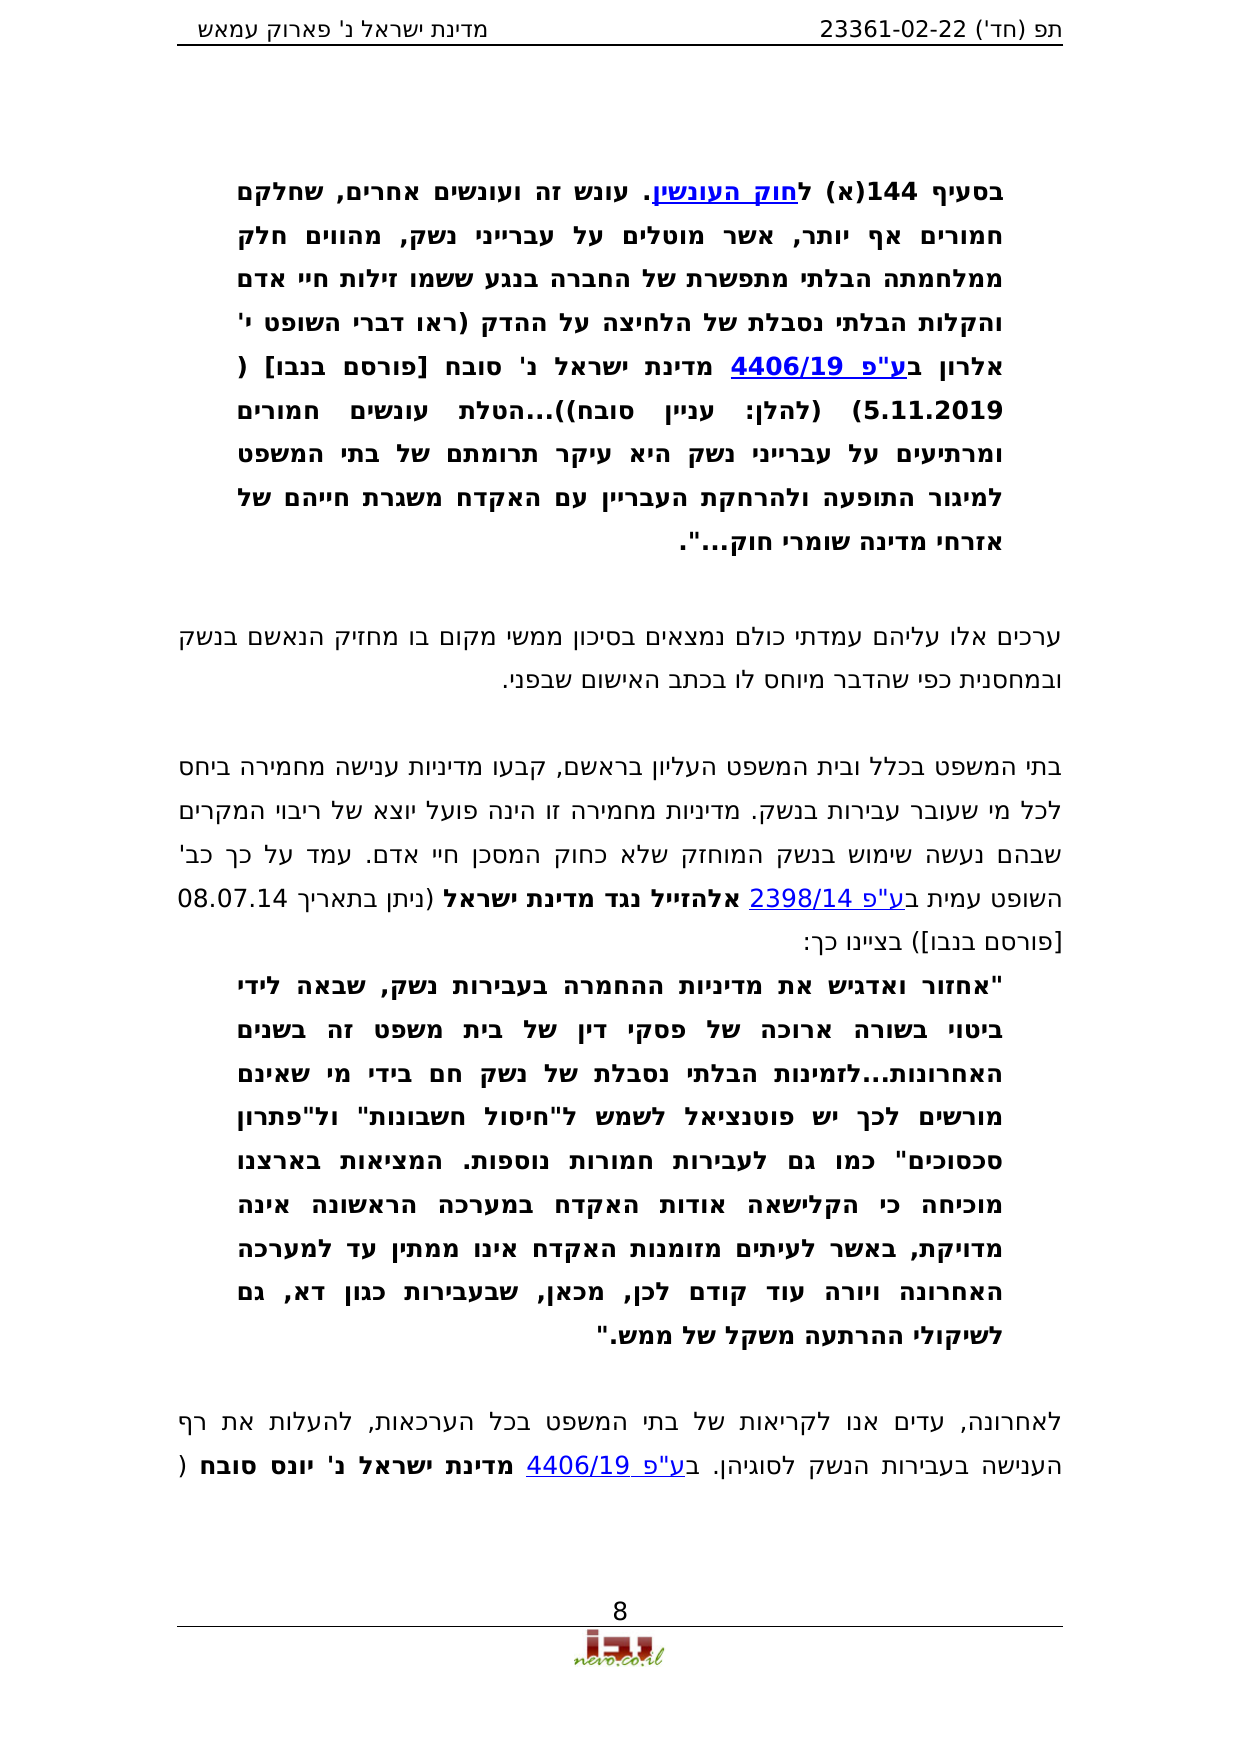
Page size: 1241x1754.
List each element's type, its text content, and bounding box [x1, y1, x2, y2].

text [236, 177, 1004, 556]
picture [574, 1629, 666, 1667]
text בתי המשפט בכלל ובית המשפט העליון בראשם, קבעו מדיניות ענישה מחמירה ביחס לכל מי שעובר עבירות בנשק. מדיניות מחמירה זו הינה פועל יוצא של ריבוי המקרים שבהם נעשה שימוש בנשק המוחזק שלא כחוק המסכן חיי אדם. עמד על כך כב' השופט עמית בע"פ 2398/14 אלהזייל נגד מדינת ישראל (ניתן בתאריך 08.07.14 [פורסם בנבו]) בציינו כך: [177, 753, 1063, 957]
text ערכים אלו עליהם עמדתי כולם נמצאים בסיכון ממשי מקום בו מחזיק הנאשם בנשק ובמחסנית כפי שהדבר מיוחס לו בכתב האישום שבפני. [177, 622, 1063, 695]
text "אחזור ואדגיש את מדיניות ההחמרה בעבירות נשק, שבאה לידי ביטוי בשורה ארוכה של פסקי דין של בית משפט זה בשנים האחרונות...לזמינות הבלתי נסבלת של נשק חם בידי מי שאינם מורשים לכך יש פוטנציאל לשמש ל"חיסול חשבונות" ול"פתרון סכסוכים" כמו גם לעבירות חמורות נוספות. המציאות בארצנו מוכיחה כי הקלישאה אודות האקדח במערכה הראשונה אינה מדויקת, באשר לעיתים מזומנות האקדח אינו ממתין עד למערכה האחרונה ויורה עוד קודם לכן, מכאן, שבעבירות כגון דא, גם לשיקולי ההרתעה משקל של ממש." [236, 971, 1004, 1351]
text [177, 1407, 1063, 1480]
